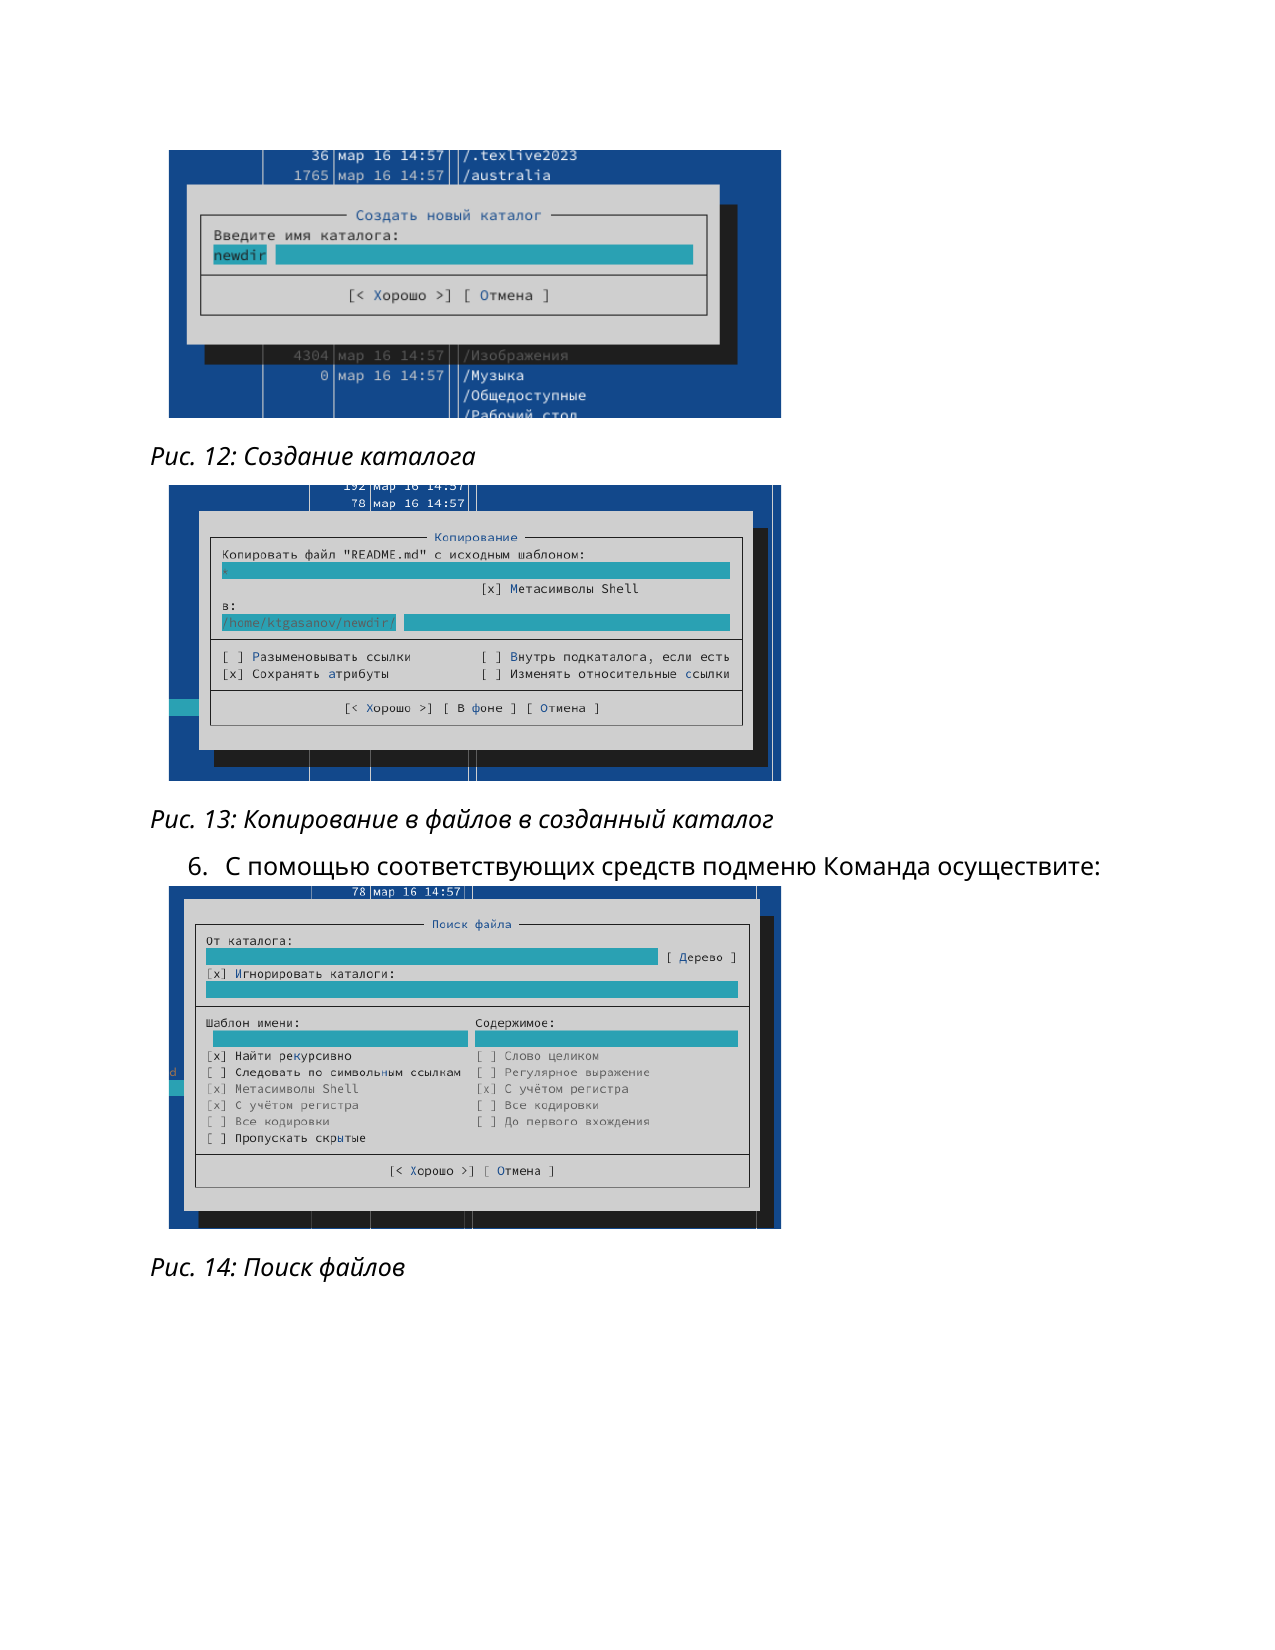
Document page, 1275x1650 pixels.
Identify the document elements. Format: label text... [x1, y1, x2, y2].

text Рис. 14: Поиск файлов [150, 1249, 1125, 1283]
picture [168, 886, 782, 1229]
picture [168, 485, 782, 781]
picture [168, 150, 782, 418]
text Рис. 13: Копирование в файлов в созданный каталог [150, 802, 1125, 836]
text Рис. 12: Создание каталога [150, 439, 1125, 473]
list С помощью соответствующих средств подменю Команда осуществите: [187, 848, 1125, 882]
